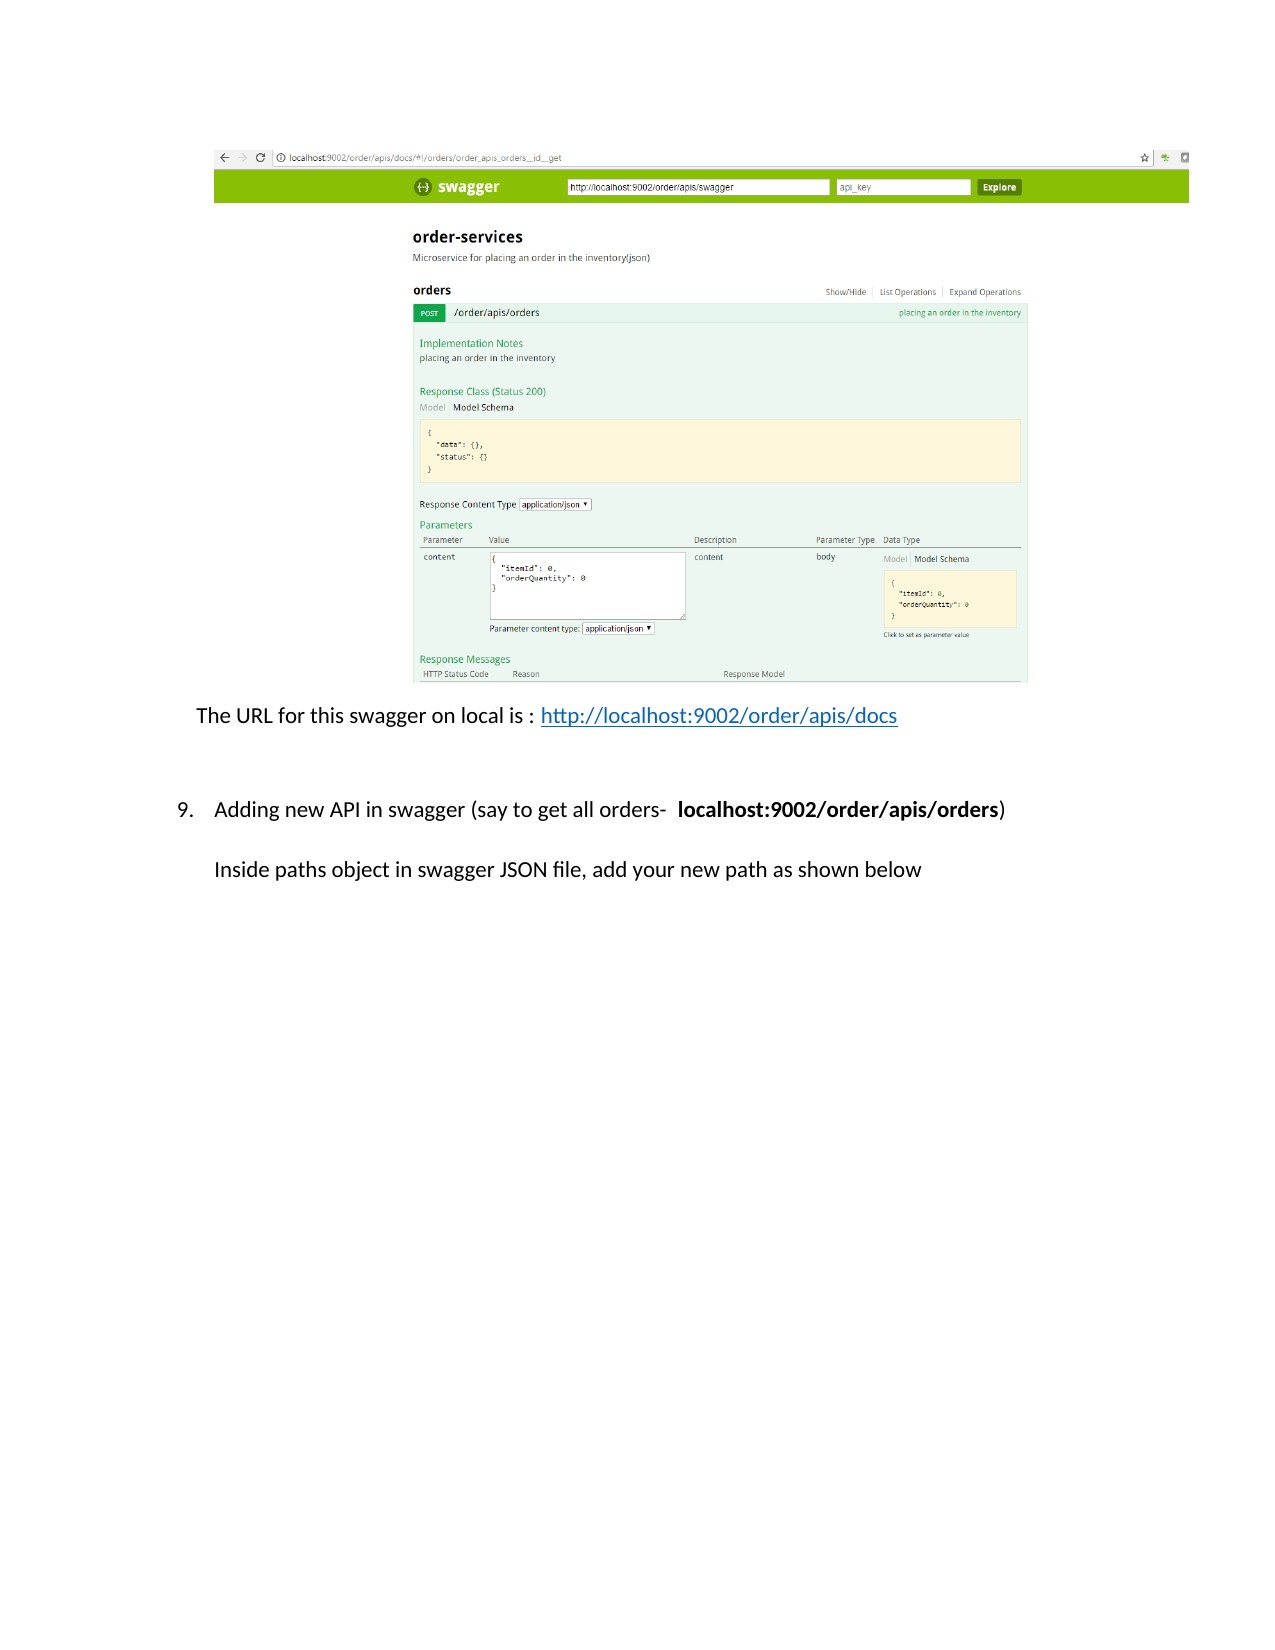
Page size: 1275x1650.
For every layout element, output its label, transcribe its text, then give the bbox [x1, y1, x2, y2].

list Inside paths object in swagger JSON file, add your new path as shown below [214, 856, 1125, 884]
picture [214, 150, 1189, 683]
list Adding new API in swagger (say to get all orders- localhost:9002/order/apis/orders) [177, 795, 1125, 823]
text The URL for this swagger on local is : http://localhost:9002/order/apis/docs [150, 701, 1125, 729]
